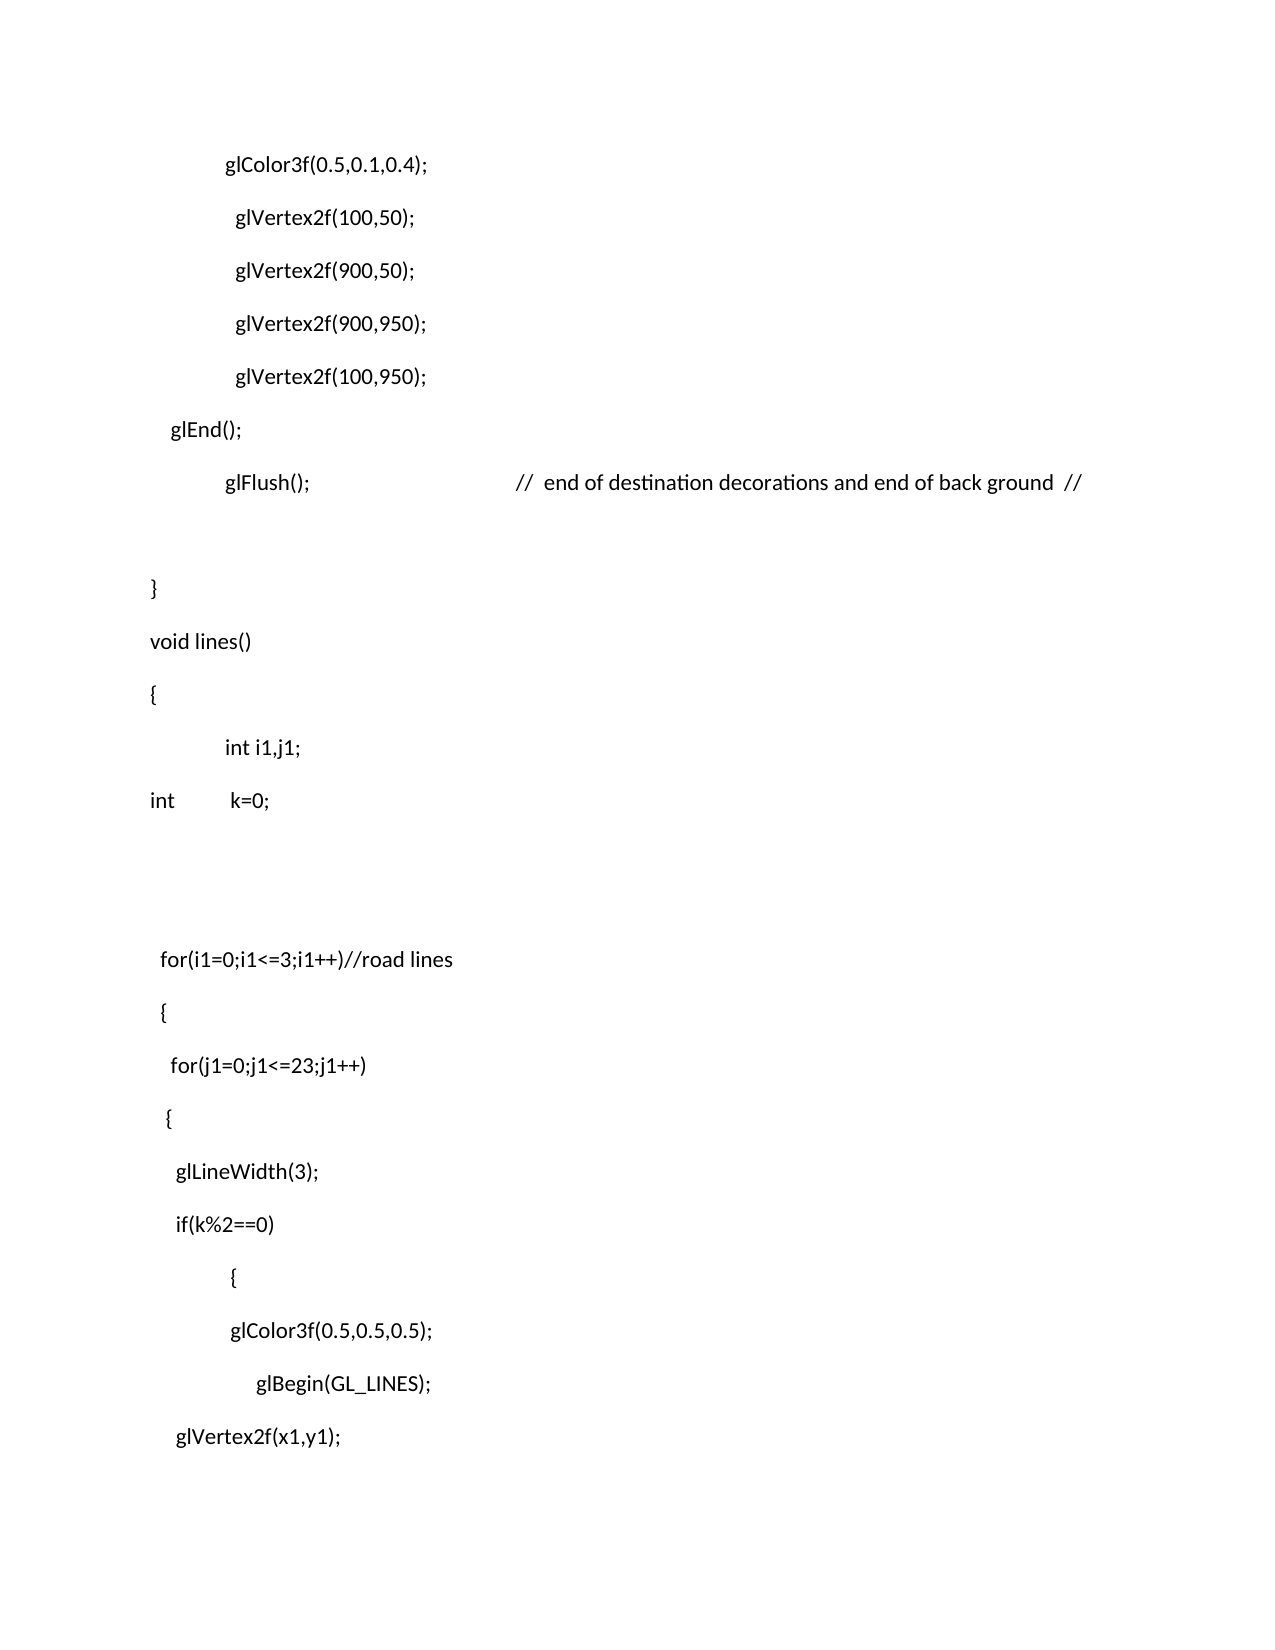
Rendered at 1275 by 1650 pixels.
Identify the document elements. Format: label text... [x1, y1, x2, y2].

text glLineWidth(3); [150, 1157, 1125, 1185]
text int k=0; [150, 786, 1125, 814]
text glVertex2f(100,50); [150, 203, 1125, 231]
text } [150, 574, 1125, 602]
text glColor3f(0.5,0.1,0.4); [150, 150, 1125, 178]
text { [150, 1104, 1125, 1132]
text { [150, 680, 1125, 708]
text glColor3f(0.5,0.5,0.5); [150, 1316, 1125, 1344]
text glVertex2f(900,950); [150, 309, 1125, 337]
text glEnd(); [150, 415, 1125, 443]
text glFlush(); // end of destination decorations and end of back ground // [150, 468, 1125, 496]
text void lines() [150, 627, 1125, 655]
text for(i1=0;i1<=3;i1++)//road lines [150, 945, 1125, 973]
text glVertex2f(x1,y1); [150, 1422, 1125, 1451]
text int i1,j1; [150, 733, 1125, 761]
text glVertex2f(100,950); [150, 362, 1125, 390]
text { [150, 998, 1125, 1026]
text glVertex2f(900,50); [150, 256, 1125, 284]
text if(k%2==0) [150, 1210, 1125, 1238]
text { [150, 1263, 1125, 1291]
text glBegin(GL_LINES); [150, 1369, 1125, 1397]
text for(j1=0;j1<=23;j1++) [150, 1051, 1125, 1079]
